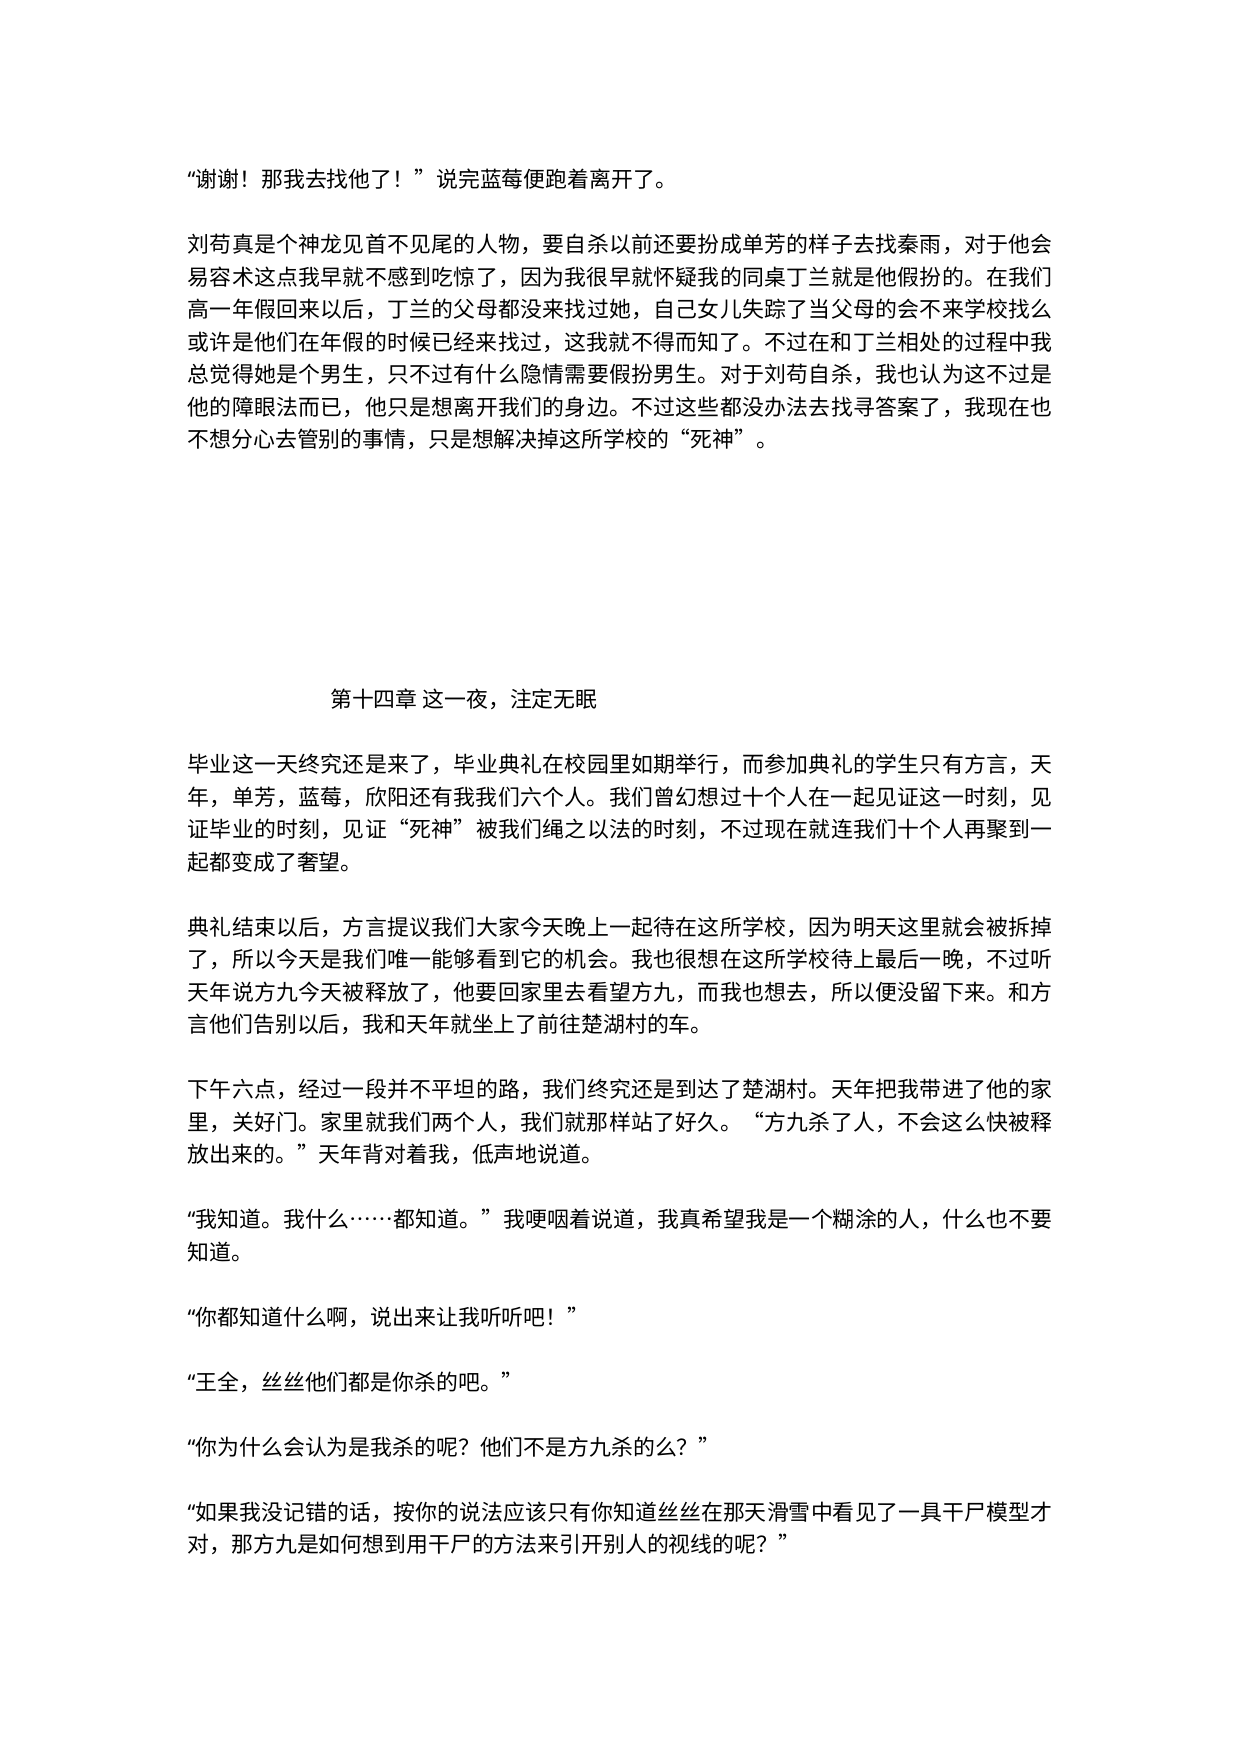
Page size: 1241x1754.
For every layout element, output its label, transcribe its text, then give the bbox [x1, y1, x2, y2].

text “如果我没记错的话，按你的说法应该只有你知道丝丝在那天滑雪中看见了一具干尸模型才对，那方九是如何想到用干尸的方法来引开别人的视线的呢？” [187, 1494, 1053, 1559]
text “你都知道什么啊，说出来让我听听吧！” [187, 1299, 1053, 1332]
text 第十四章 这一夜，注定无眠 [187, 682, 1053, 714]
text “你为什么会认为是我杀的呢？他们不是方九杀的么？” [187, 1429, 1053, 1462]
text 毕业这一天终究还是来了，毕业典礼在校园里如期举行，而参加典礼的学生只有方言，天年，单芳，蓝莓，欣阳还有我我们六个人。我们曾幻想过十个人在一起见证这一时刻，见证毕业的时刻，见证“死神”被我们绳之以法的时刻，不过现在就连我们十个人再聚到一起都变成了奢望。 [187, 747, 1053, 877]
text 下午六点，经过一段并不平坦的路，我们终究还是到达了楚湖村。天年把我带进了他的家里，关好门。家里就我们两个人，我们就那样站了好久。“方九杀了人，不会这么快被释放出来的。”天年背对着我，低声地说道。 [187, 1072, 1053, 1169]
text “谢谢！那我去找他了！”说完蓝莓便跑着离开了。 [187, 162, 1053, 194]
text “王全，丝丝他们都是你杀的吧。” [187, 1364, 1053, 1397]
text “我知道。我什么……都知道。”我哽咽着说道，我真希望我是一个糊涂的人，什么也不要知道。 [187, 1202, 1053, 1267]
text 刘苟真是个神龙见首不见尾的人物，要自杀以前还要扮成单芳的样子去找秦雨，对于他会易容术这点我早就不感到吃惊了，因为我很早就怀疑我的同桌丁兰就是他假扮的。在我们高一年假回来以后，丁兰的父母都没来找过她，自己女儿失踪了当父母的会不来学校找么？或许是他们在年假的时候已经来找过，这我就不得而知了。不过在和丁兰相处的过程中我总觉得她是个男生，只不过有什么隐情需要假扮男生。对于刘苟自杀，我也认为这不过是他的障眼法而已，他只是想离开我们的身边。不过这些都没办法去找寻答案了，我现在也不想分心去管别的事情，只是想解决掉这所学校的“死神”。 [187, 227, 1053, 454]
text 典礼结束以后，方言提议我们大家今天晚上一起待在这所学校，因为明天这里就会被拆掉了，所以今天是我们唯一能够看到它的机会。我也很想在这所学校待上最后一晚，不过听天年说方九今天被释放了，他要回家里去看望方九，而我也想去，所以便没留下来。和方言他们告别以后，我和天年就坐上了前往楚湖村的车。 [187, 909, 1053, 1039]
